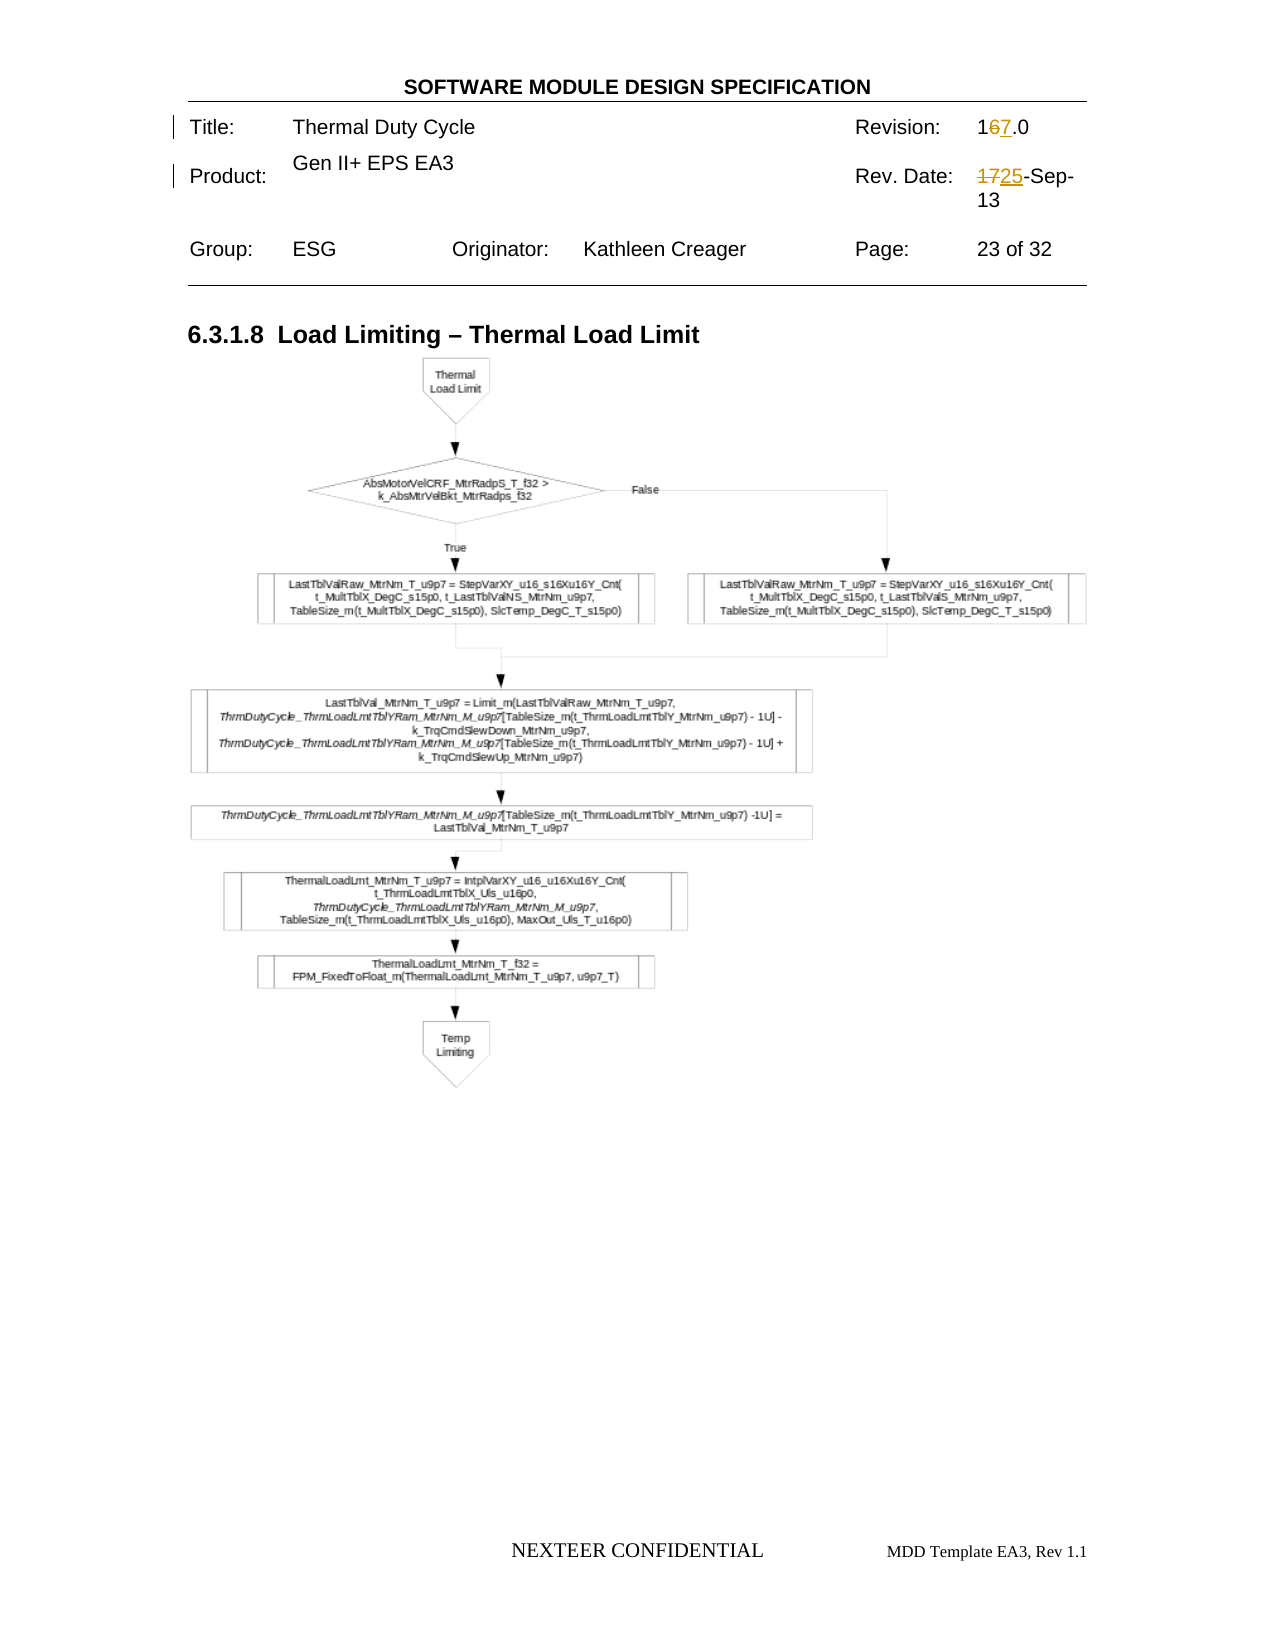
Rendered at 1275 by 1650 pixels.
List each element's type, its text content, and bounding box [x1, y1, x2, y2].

subtitle Load Limiting – Thermal Load Limit [187, 320, 1087, 349]
